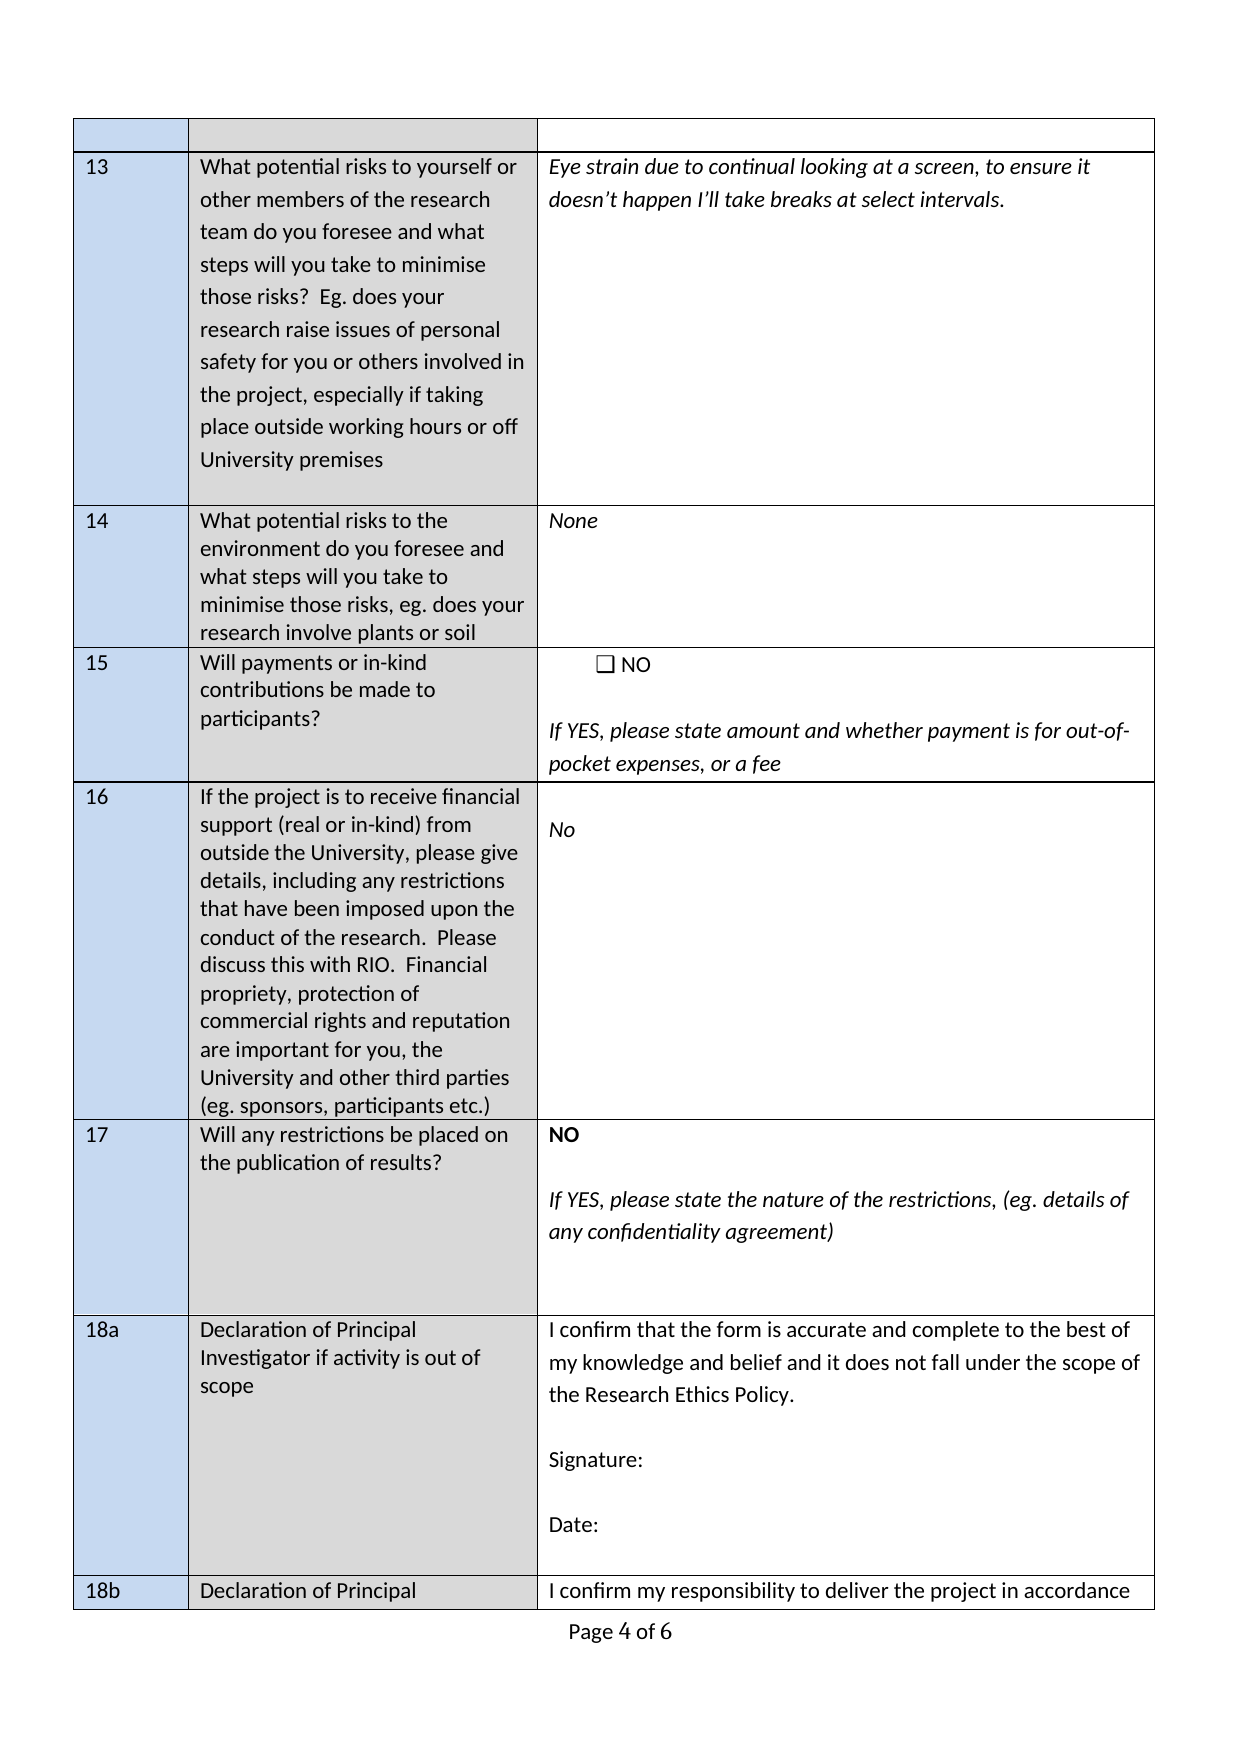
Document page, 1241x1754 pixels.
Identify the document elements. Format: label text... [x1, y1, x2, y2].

table_cell Eye strain due to continual looking at a screen, to ensure it doesn’t happen I’ll take breaks at select intervals. [538, 153, 1154, 505]
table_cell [189, 119, 537, 151]
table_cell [189, 1576, 537, 1609]
table_cell What potential risks to the environment do you foresee and what steps will you take to minimise those risks, eg. does your research involve plants or soil [189, 506, 537, 647]
table_cell NO If YES, please state the nature of the restrictions, (eg. details of any confidentiality agreement) [538, 1120, 1154, 1314]
table_cell 14 [74, 506, 188, 647]
table_cell 16 [74, 783, 188, 1119]
table_cell 18a [74, 1316, 188, 1575]
table_cell If the project is to receive financial support (real or in-kind) from outside the University, please give details, including any restrictions that have been imposed upon the conduct of the research. Please discuss this with RIO. Financial propriety, protection of commercial rights and reputation are important for you, the University and other third parties (eg. sponsors, participants etc.) [189, 783, 537, 1119]
table_cell 12 [74, 119, 188, 151]
table_cell None [538, 506, 1154, 647]
table_cell 15 [74, 648, 188, 781]
table_cell Will payments or in-kind contributions be made to participants? [189, 648, 537, 781]
table_cell ❑ NO If YES, please state amount and whether payment is for out-of-pocket expenses, or a fee [538, 648, 1154, 781]
table_cell What potential risks to yourself or other members of the research team do you foresee and what steps will you take to minimise those risks? Eg. does your research raise issues of personal safety for you or others involved in the project, especially if taking place outside working hours or off University premises [189, 153, 537, 505]
table_cell I confirm that the form is accurate and complete to the best of my knowledge and belief and it does not fall under the scope of the Research Ethics Policy. Signature: Date: [538, 1316, 1154, 1575]
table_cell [538, 119, 1154, 151]
table_cell Declaration of Principal Investigator if activity is out of scope [189, 1316, 537, 1575]
table_cell 13 [74, 153, 188, 505]
table_cell No [538, 783, 1154, 1119]
table_cell Will any restrictions be placed on the publication of results? [189, 1120, 537, 1314]
table_cell 18b [74, 1576, 188, 1609]
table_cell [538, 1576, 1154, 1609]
table_cell 17 [74, 1120, 188, 1314]
